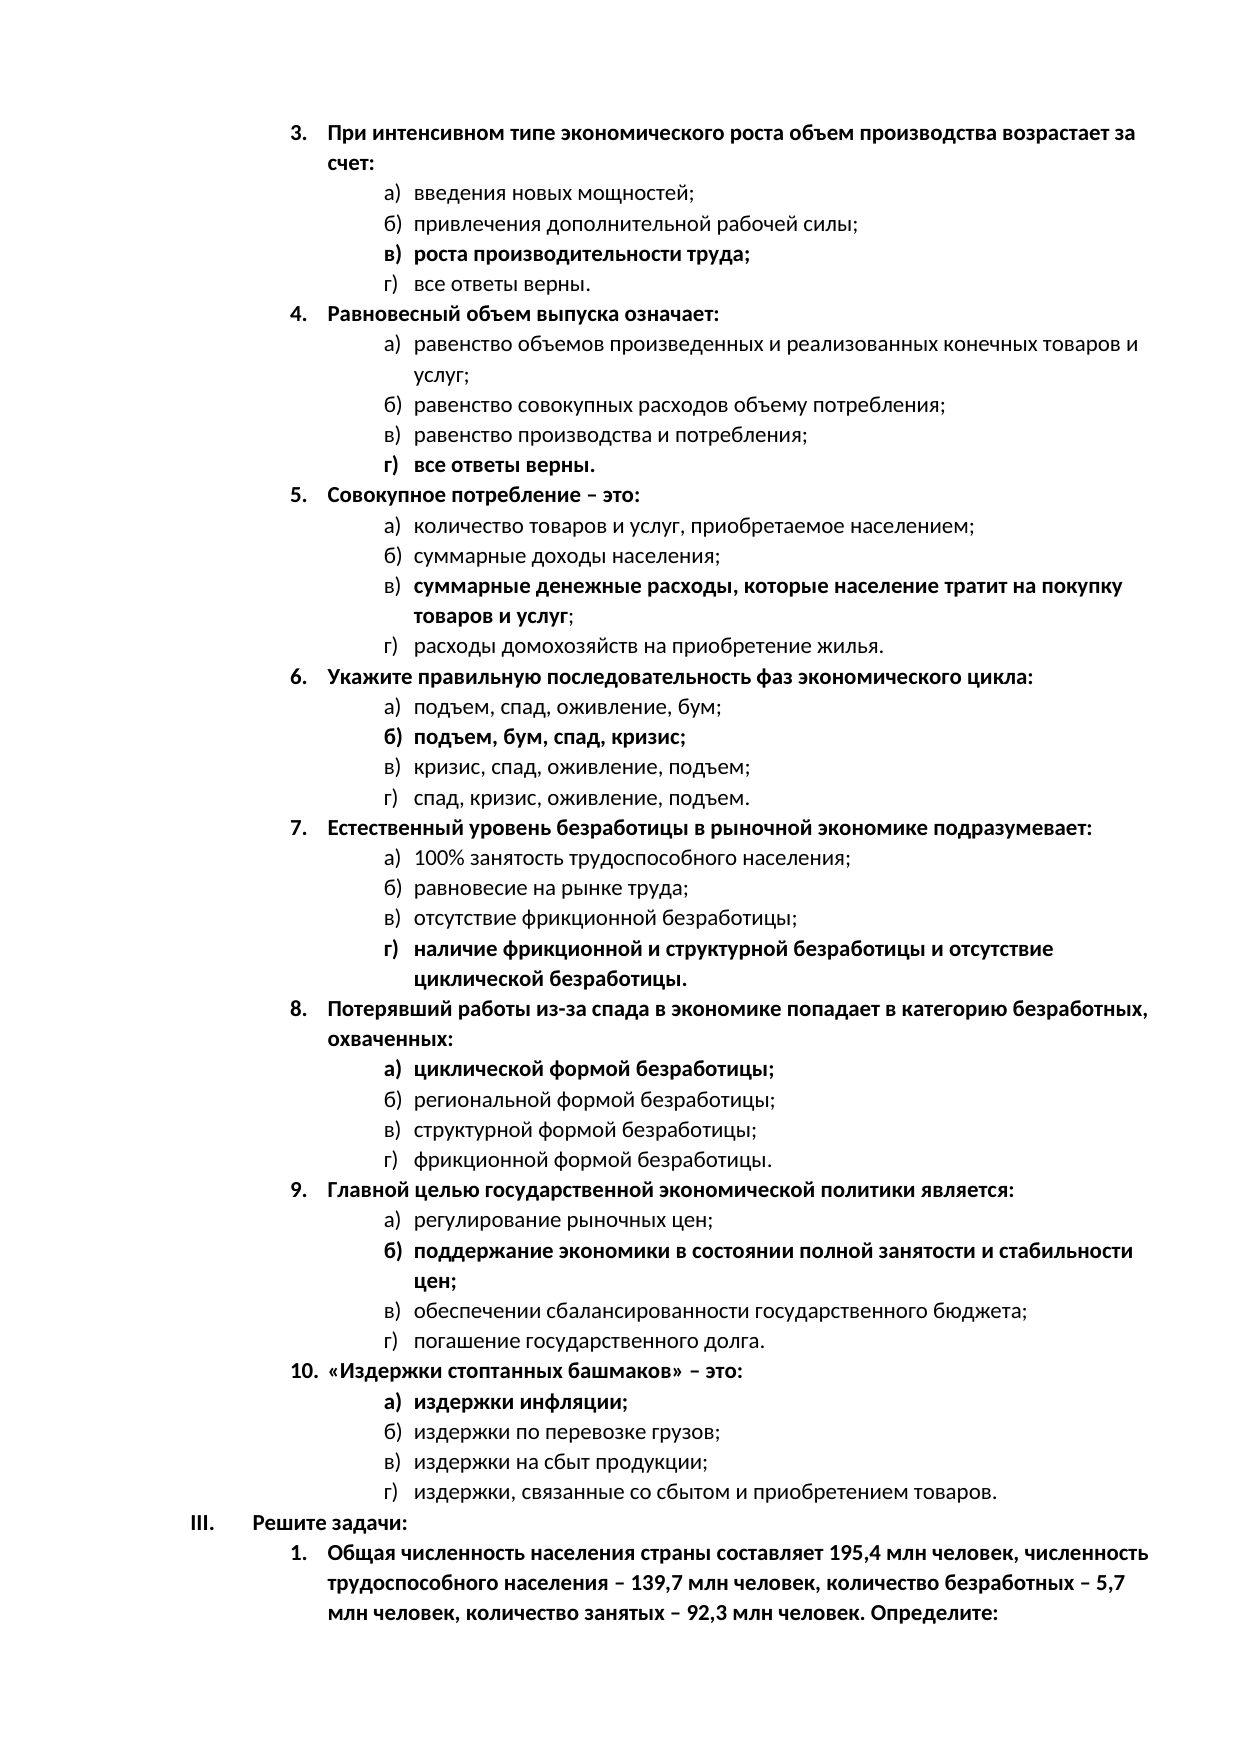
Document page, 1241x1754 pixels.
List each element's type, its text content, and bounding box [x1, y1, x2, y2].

list роста производительности труда; [383, 239, 1152, 267]
list циклической формой безработицы; [383, 1054, 1152, 1083]
list Равновесный объем выпуска означает: [290, 299, 1152, 327]
list фрикционной формой безработицы. [383, 1145, 1152, 1173]
list издержки инфляции; [383, 1387, 1152, 1415]
list «Издержки стоптанных башмаков» – это: [290, 1357, 1152, 1385]
list обеспечении сбалансированности государственного бюджета; [383, 1296, 1152, 1324]
list издержки на сбыт продукции; [383, 1447, 1152, 1475]
list Потерявший работы из-за спада в экономике попадает в категорию безработных, охваченных: [290, 994, 1152, 1052]
list погашение государственного долга. [383, 1326, 1152, 1354]
list подъем, спад, оживление, бум; [383, 692, 1152, 720]
list введения новых мощностей; [383, 178, 1152, 207]
list количество товаров и услуг, приобретаемое населением; [383, 511, 1152, 539]
list суммарные денежные расходы, которые население тратит на покупку товаров и услуг; [383, 571, 1152, 629]
list расходы домохозяйств на приобретение жилья. [383, 632, 1152, 660]
list Решите задачи: [215, 1508, 1152, 1536]
list структурной формой безработицы; [383, 1115, 1152, 1143]
list наличие фрикционной и структурной безработицы и отсутствие циклической безработицы. [383, 934, 1152, 992]
list Укажите правильную последовательность фаз экономического цикла: [290, 662, 1152, 690]
list подъем, бум, спад, кризис; [383, 722, 1152, 750]
list Естественный уровень безработицы в рыночной экономике подразумевает: [290, 813, 1152, 841]
list равновесие на рынке труда; [383, 873, 1152, 901]
list отсутствие фрикционной безработицы; [383, 903, 1152, 932]
list 100% занятость трудоспособного населения; [383, 843, 1152, 871]
list Совокупное потребление – это: [290, 481, 1152, 509]
list суммарные доходы населения; [383, 541, 1152, 569]
list кризис, спад, оживление, подъем; [383, 752, 1152, 781]
list Главной целью государственной экономической политики является: [290, 1175, 1152, 1203]
list спад, кризис, оживление, подъем. [383, 783, 1152, 811]
list равенство производства и потребления; [383, 420, 1152, 448]
list издержки, связанные со сбытом и приобретением товаров. [383, 1477, 1152, 1506]
list издержки по перевозке грузов; [383, 1417, 1152, 1445]
list равенство объемов произведенных и реализованных конечных товаров и услуг; [383, 329, 1152, 388]
list поддержание экономики в состоянии полной занятости и стабильности цен; [383, 1236, 1152, 1294]
list все ответы верны. [383, 269, 1152, 297]
list привлечения дополнительной рабочей силы; [383, 209, 1152, 237]
list При интенсивном типе экономического роста объем производства возрастает за счет: [290, 118, 1152, 176]
list равенство совокупных расходов объему потребления; [383, 390, 1152, 418]
list регулирование рыночных цен; [383, 1206, 1152, 1234]
list Общая численность населения страны составляет 195,4 млн человек, численность трудоспособного населения – 139,7 млн человек, количество безработных – 5,7 млн человек, количество занятых – 92,3 млн человек. Определите: [290, 1538, 1152, 1626]
list все ответы верны. [383, 450, 1152, 478]
list региональной формой безработицы; [383, 1085, 1152, 1113]
